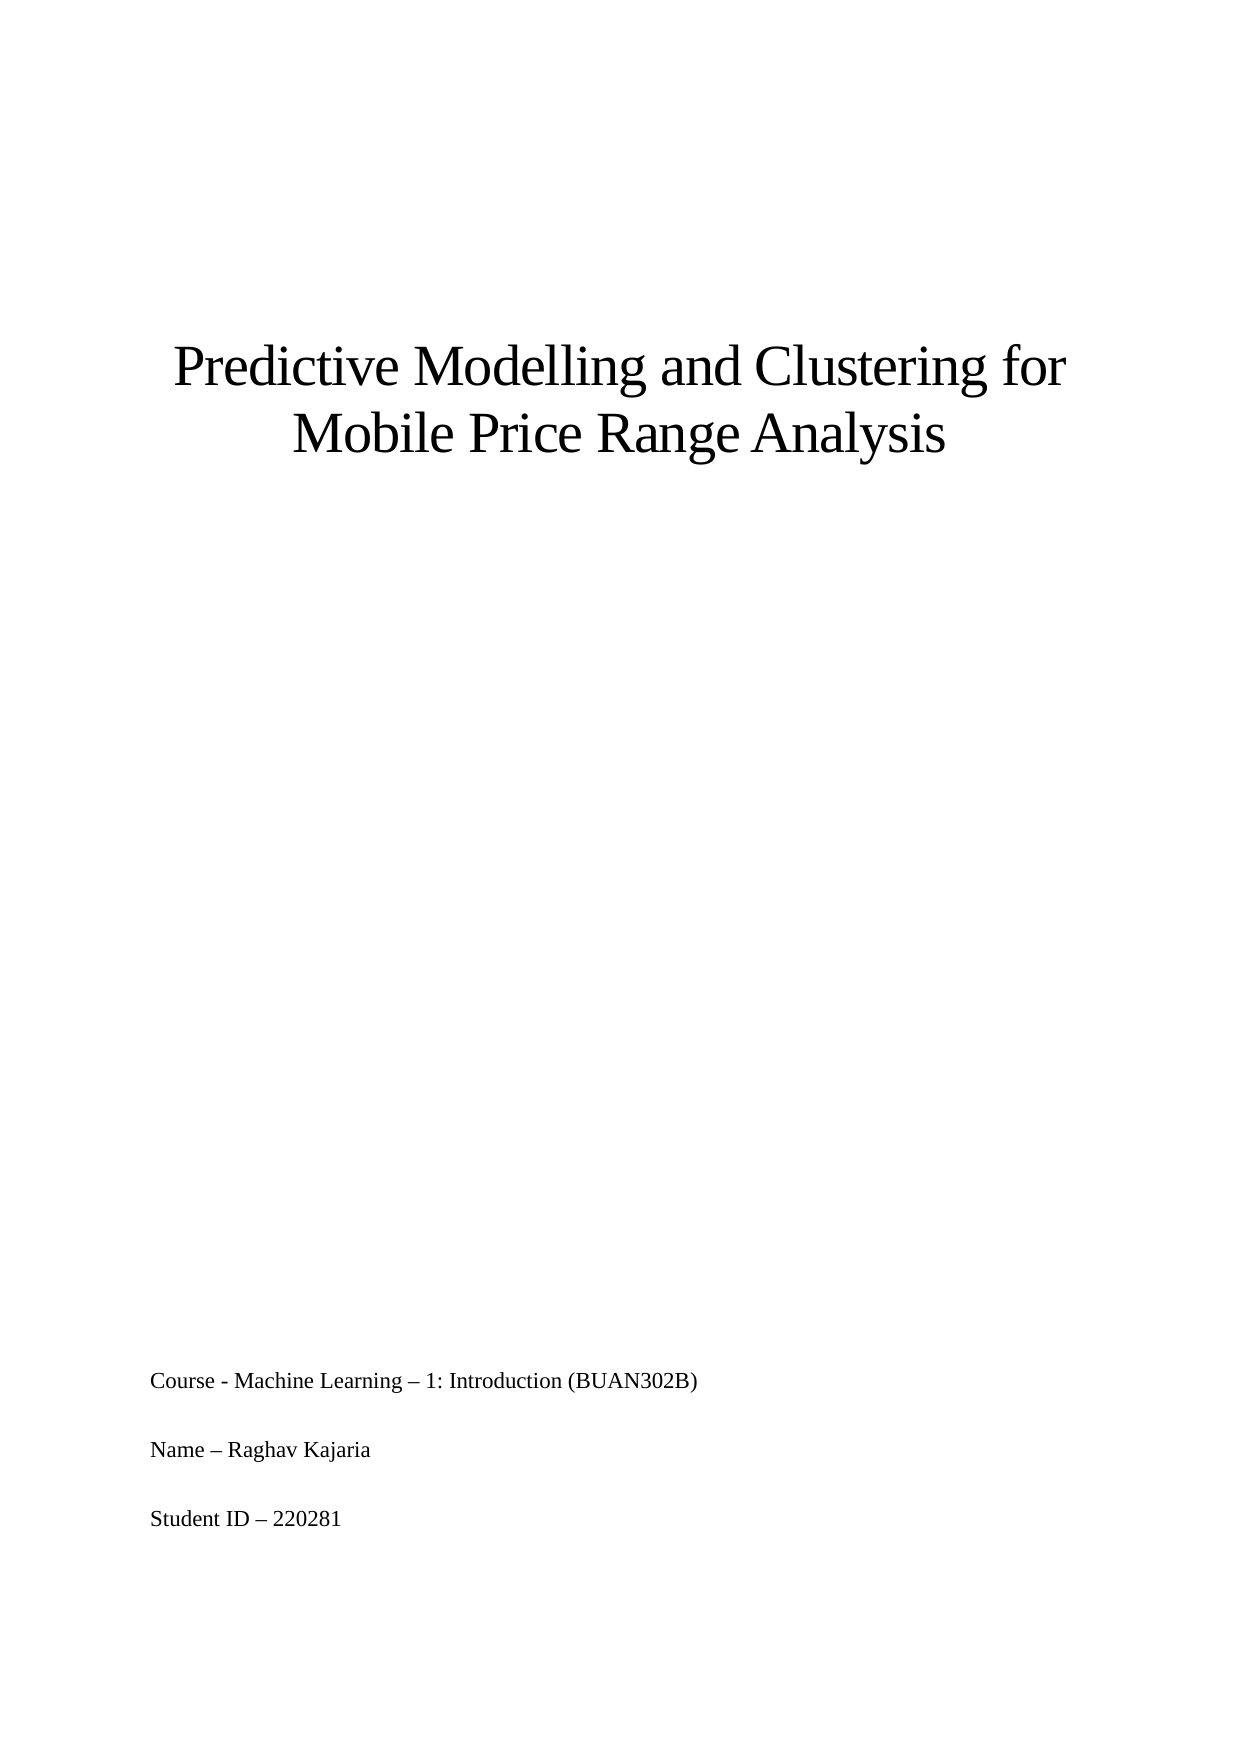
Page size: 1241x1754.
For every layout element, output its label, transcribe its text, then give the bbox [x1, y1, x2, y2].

title Predictive Modelling and Clustering for Mobile Price Range Analysis [150, 330, 1090, 464]
text Course - Machine Learning – 1: Introduction (BUAN302B) [150, 1367, 1090, 1393]
text Student ID – 220281 [150, 1505, 1090, 1532]
text Name – Raghav Kajaria [150, 1436, 1090, 1462]
